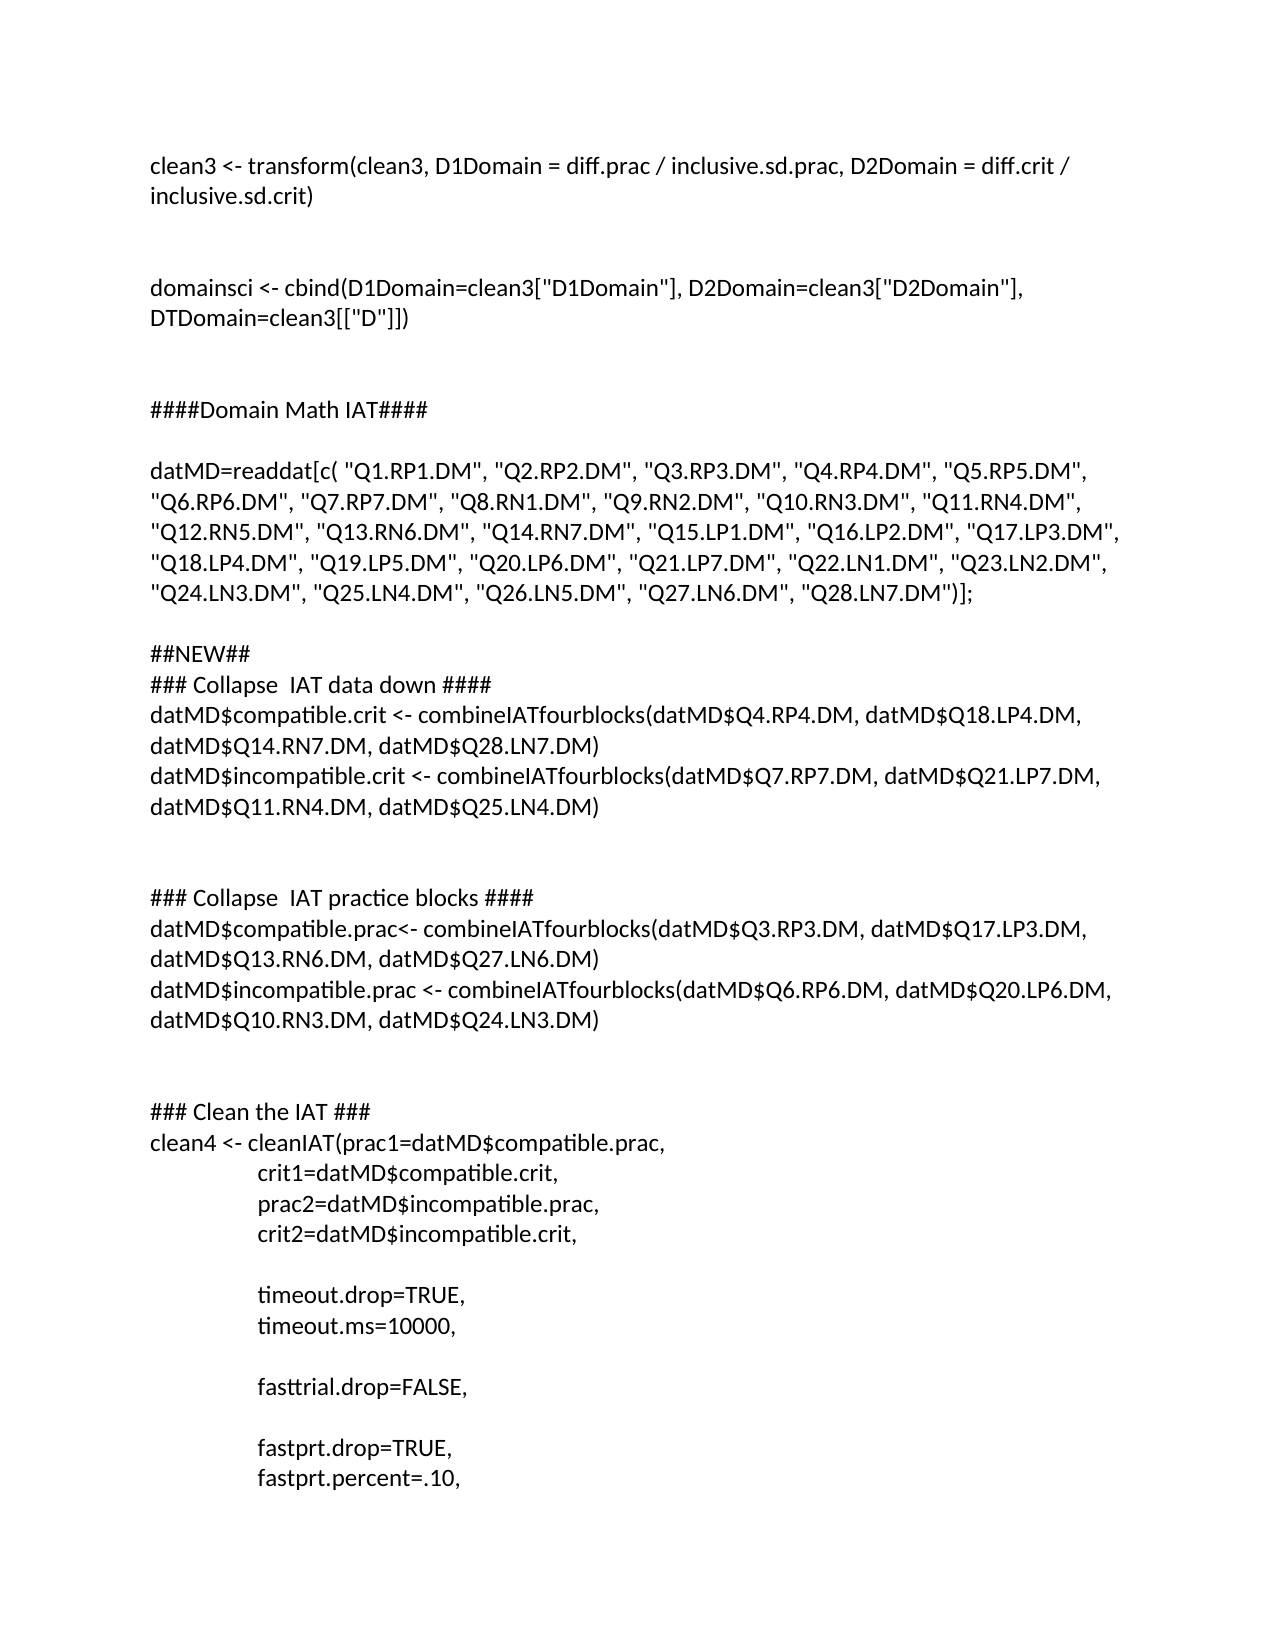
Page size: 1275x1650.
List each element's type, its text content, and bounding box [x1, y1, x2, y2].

text crit2=datMD$incompatible.crit, [150, 1218, 1125, 1249]
text timeout.ms=10000, [150, 1310, 1125, 1340]
text fastprt.percent=.10, [150, 1462, 1125, 1493]
text ### Collapse IAT practice blocks #### [150, 882, 1125, 913]
text domainsci <- cbind(D1Domain=clean3["D1Domain"], D2Domain=clean3["D2Domain"], DTDomain=clean3[["D"]]) [150, 272, 1125, 333]
text clean4 <- cleanIAT(prac1=datMD$compatible.prac, [150, 1127, 1125, 1157]
text datMD$incompatible.prac <- combineIATfourblocks(datMD$Q6.RP6.DM, datMD$Q20.LP6.DM, datMD$Q10.RN3.DM, datMD$Q24.LN3.DM) [150, 974, 1125, 1035]
text ### Clean the IAT ### [150, 1096, 1125, 1127]
text crit1=datMD$compatible.crit, [150, 1157, 1125, 1188]
text datMD$compatible.prac<- combineIATfourblocks(datMD$Q3.RP3.DM, datMD$Q17.LP3.DM, datMD$Q13.RN6.DM, datMD$Q27.LN6.DM) [150, 913, 1125, 974]
text timeout.drop=TRUE, [150, 1279, 1125, 1310]
text prac2=datMD$incompatible.prac, [150, 1188, 1125, 1218]
text datMD$incompatible.crit <- combineIATfourblocks(datMD$Q7.RP7.DM, datMD$Q21.LP7.DM, datMD$Q11.RN4.DM, datMD$Q25.LN4.DM) [150, 760, 1125, 821]
text ##NEW## [150, 638, 1125, 669]
text ### Collapse IAT data down #### [150, 669, 1125, 699]
text datMD=readdat[c( "Q1.RP1.DM", "Q2.RP2.DM", "Q3.RP3.DM", "Q4.RP4.DM", "Q5.RP5.DM", "Q6.RP6.DM", "Q7.RP7.DM", "Q8.RN1.DM", "Q9.RN2.DM", "Q10.RN3.DM", "Q11.RN4.DM", "Q12.RN5.DM", "Q13.RN6.DM", "Q14.RN7.DM", "Q15.LP1.DM", "Q16.LP2.DM", "Q17.LP3.DM", "Q18.LP4.DM", "Q19.LP5.DM", "Q20.LP6.DM", "Q21.LP7.DM", "Q22.LN1.DM", "Q23.LN2.DM", "Q24.LN3.DM", "Q25.LN4.DM", "Q26.LN5.DM", "Q27.LN6.DM", "Q28.LN7.DM")]; [150, 455, 1125, 608]
text clean3 <- transform(clean3, D1Domain = diff.prac / inclusive.sd.prac, D2Domain = diff.crit / inclusive.sd.crit) [150, 150, 1125, 211]
text fastprt.drop=TRUE, [150, 1432, 1125, 1462]
text ####Domain Math IAT#### [150, 394, 1125, 425]
text fasttrial.drop=FALSE, [150, 1371, 1125, 1401]
text datMD$compatible.crit <- combineIATfourblocks(datMD$Q4.RP4.DM, datMD$Q18.LP4.DM, datMD$Q14.RN7.DM, datMD$Q28.LN7.DM) [150, 699, 1125, 760]
